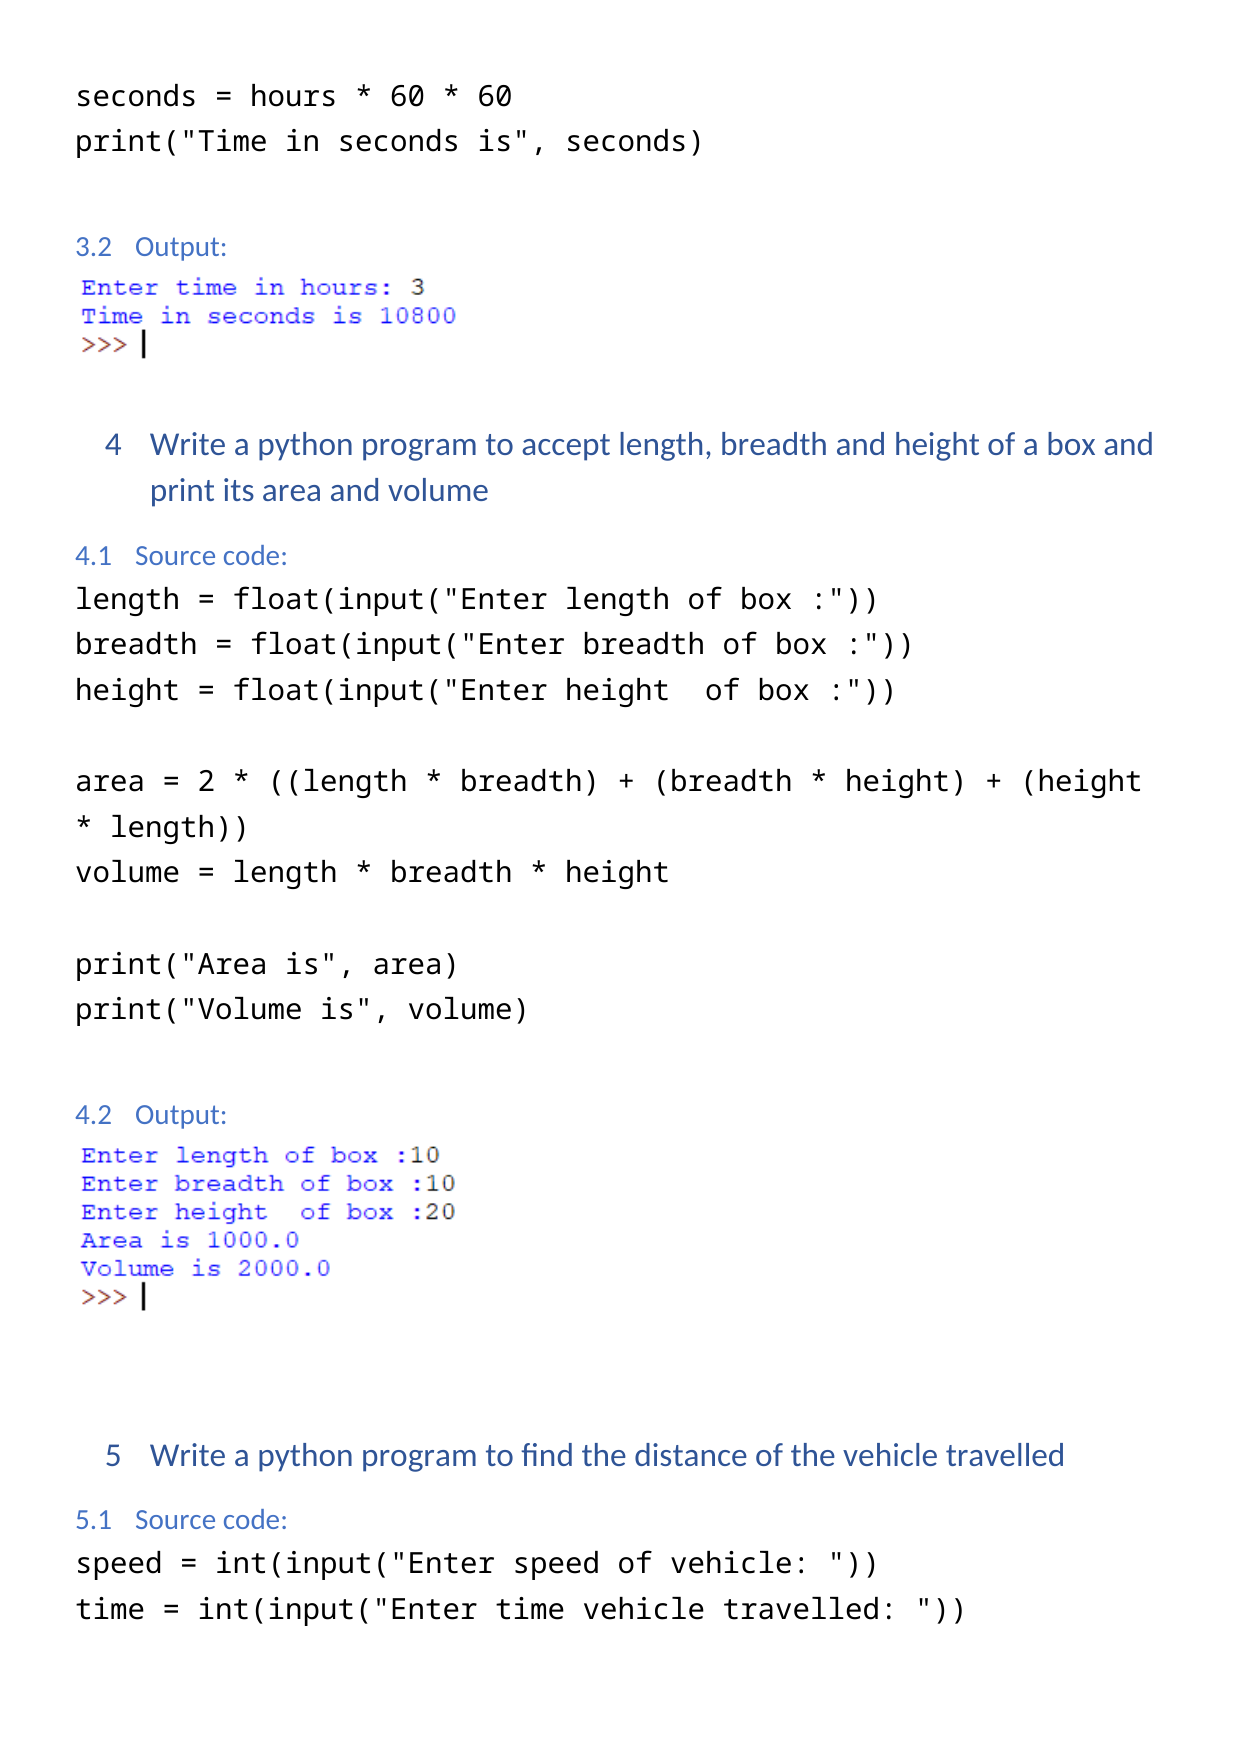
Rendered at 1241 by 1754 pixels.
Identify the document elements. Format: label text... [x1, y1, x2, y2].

text speed = int(input("Enter speed of vehicle: ")) [75, 1542, 1165, 1582]
text print("Volume is", volume) [75, 989, 1165, 1028]
subtitle Source code: [75, 537, 1165, 573]
subtitle Source code: [75, 1501, 1165, 1537]
picture [75, 1137, 469, 1317]
subtitle Output: [75, 228, 1165, 264]
text time = int(input("Enter time vehicle travelled: ")) [75, 1588, 1165, 1628]
text volume = length * breadth * height [75, 852, 1165, 891]
text seconds = hours * 60 * 60 [75, 75, 1165, 115]
subtitle Write a python program to find the distance of the vehicle travelled [104, 1434, 1165, 1474]
text area = 2 * ((length * breadth) + (breadth * height) + (height * length)) [75, 761, 1165, 846]
subtitle Write a python program to accept length, breadth and height of a box and print its area and volume [104, 423, 1165, 510]
text height = float(input("Enter height of box :")) [75, 669, 1165, 709]
subtitle Output: [75, 1096, 1165, 1132]
text length = float(input("Enter length of box :")) [75, 578, 1165, 618]
text breadth = float(input("Enter breadth of box :")) [75, 624, 1165, 663]
text print("Time in seconds is", seconds) [75, 121, 1165, 160]
text print("Area is", area) [75, 943, 1165, 983]
picture [75, 268, 464, 368]
